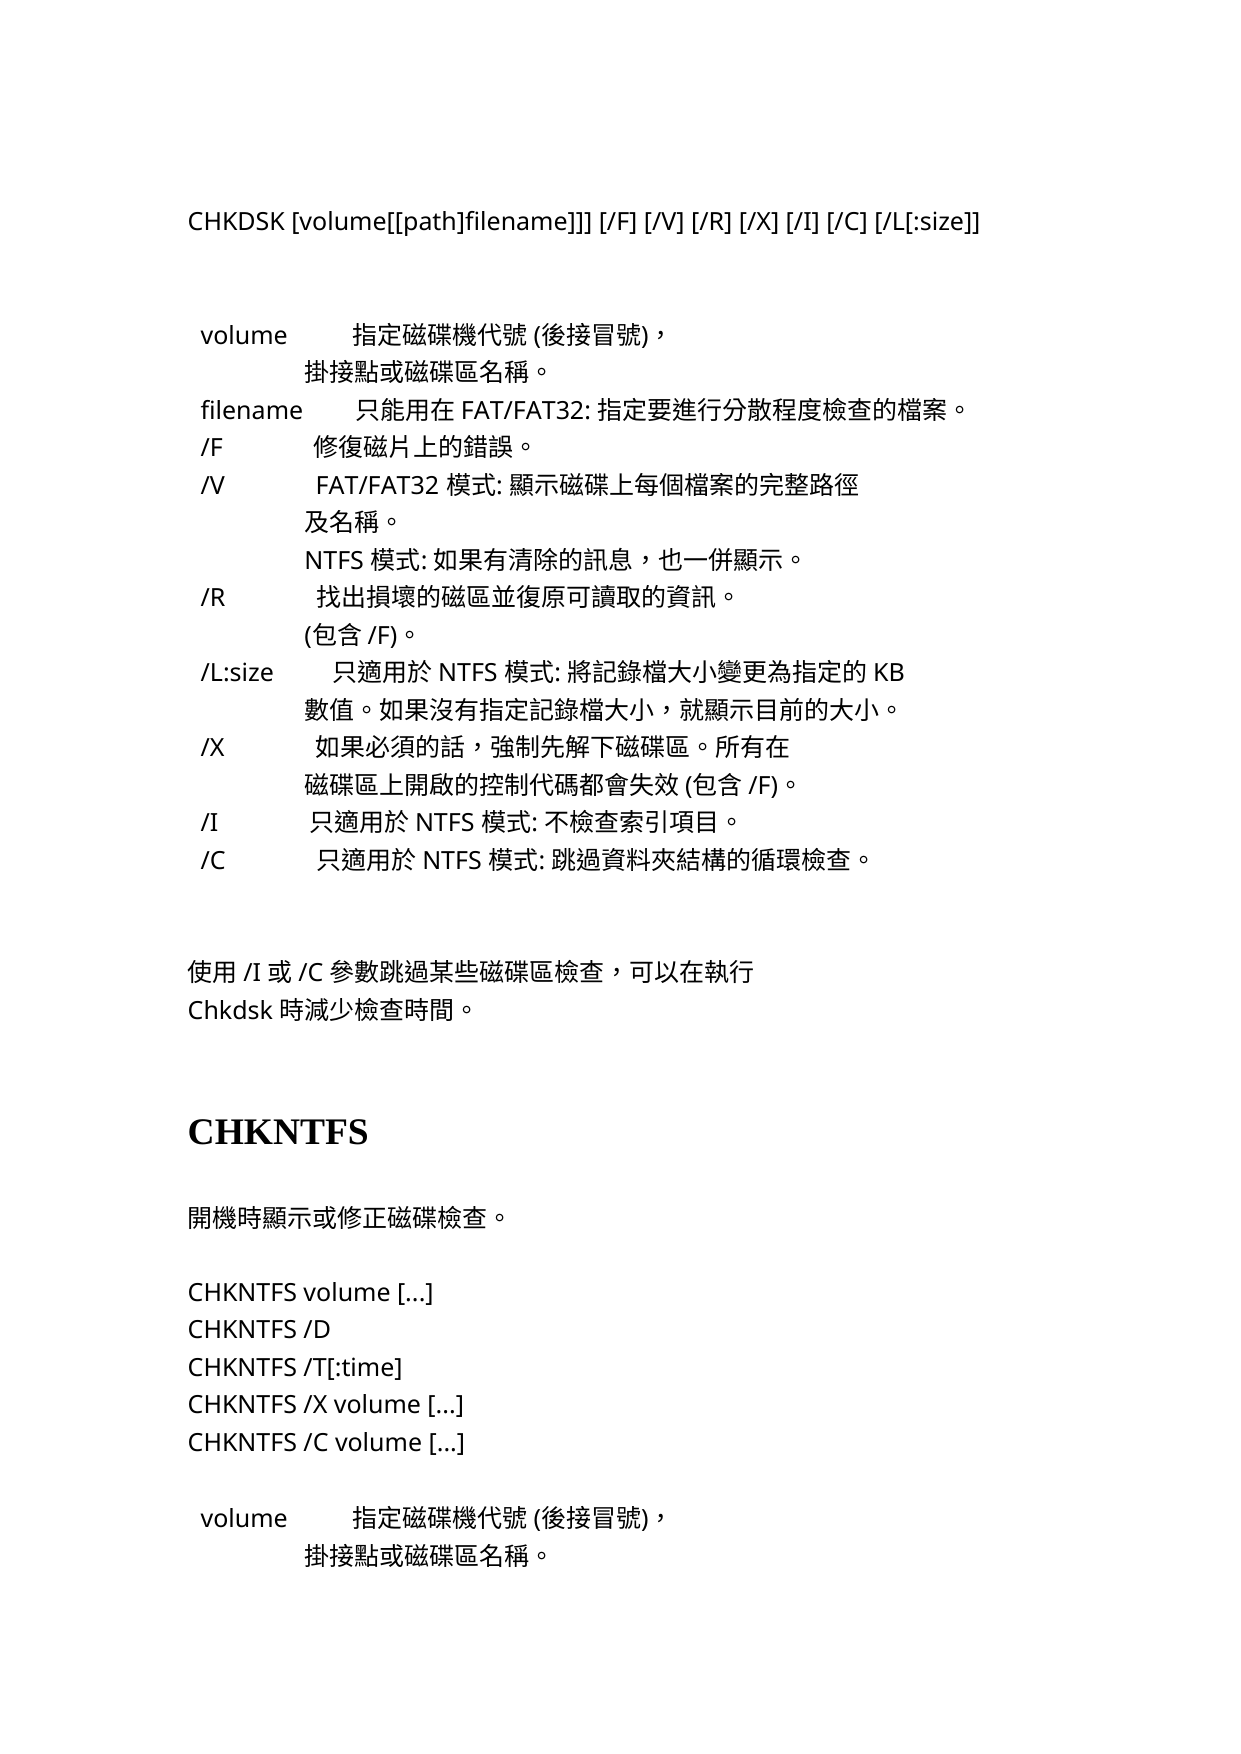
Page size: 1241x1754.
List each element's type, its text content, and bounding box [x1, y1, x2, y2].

text CHKNTFS [187, 1094, 1053, 1169]
text /V FAT/FAT32 模式: 顯示磁碟上每個檔案的完整路徑 [187, 464, 1053, 502]
text /L:size 只適用於 NTFS 模式: 將記錄檔大小變更為指定的 KB [187, 652, 1053, 689]
text /R 找出損壞的磁區並復原可讀取的資訊。 [187, 577, 1053, 614]
text volume 指定磁碟機代號 (後接冒號)， [187, 314, 1053, 352]
text CHKNTFS /X volume [...] [187, 1385, 1053, 1423]
text CHKDSK [volume[[path]filename]]] [/F] [/V] [/R] [/X] [/I] [/C] [/L[:size]] [187, 202, 1053, 239]
text /X 如果必須的話，強制先解下磁碟區。所有在 [187, 727, 1053, 764]
text NTFS 模式: 如果有清除的訊息，也一併顯示。 [187, 539, 1053, 577]
text 掛接點或磁碟區名稱。 [187, 352, 1053, 389]
text 使用 /I 或 /C 參數跳過某些磁碟區檢查，可以在執行 [187, 952, 1053, 989]
text filename 只能用在 FAT/FAT32: 指定要進行分散程度檢查的檔案。 [187, 389, 1053, 427]
text 開機時顯示或修正磁碟檢查。 [187, 1198, 1053, 1235]
text 掛接點或磁碟區名稱。 [187, 1535, 1053, 1573]
text CHKNTFS /T[:time] [187, 1348, 1053, 1385]
text 數值。如果沒有指定記錄檔大小，就顯示目前的大小。 [187, 689, 1053, 727]
text (包含 /F)。 [187, 614, 1053, 652]
text volume 指定磁碟機代號 (後接冒號)， [187, 1498, 1053, 1535]
text /I 只適用於 NTFS 模式: 不檢查索引項目。 [187, 802, 1053, 839]
text 及名稱。 [187, 502, 1053, 539]
text /C 只適用於 NTFS 模式: 跳過資料夾結構的循環檢查。 [187, 839, 1053, 877]
text CHKNTFS /D [187, 1310, 1053, 1348]
text /F 修復磁片上的錯誤。 [187, 427, 1053, 464]
text CHKNTFS volume [...] [187, 1273, 1053, 1310]
text Chkdsk 時減少檢查時間。 [187, 989, 1053, 1027]
text CHKNTFS /C volume [...] [187, 1423, 1053, 1460]
text 磁碟區上開啟的控制代碼都會失效 (包含 /F)。 [187, 764, 1053, 802]
